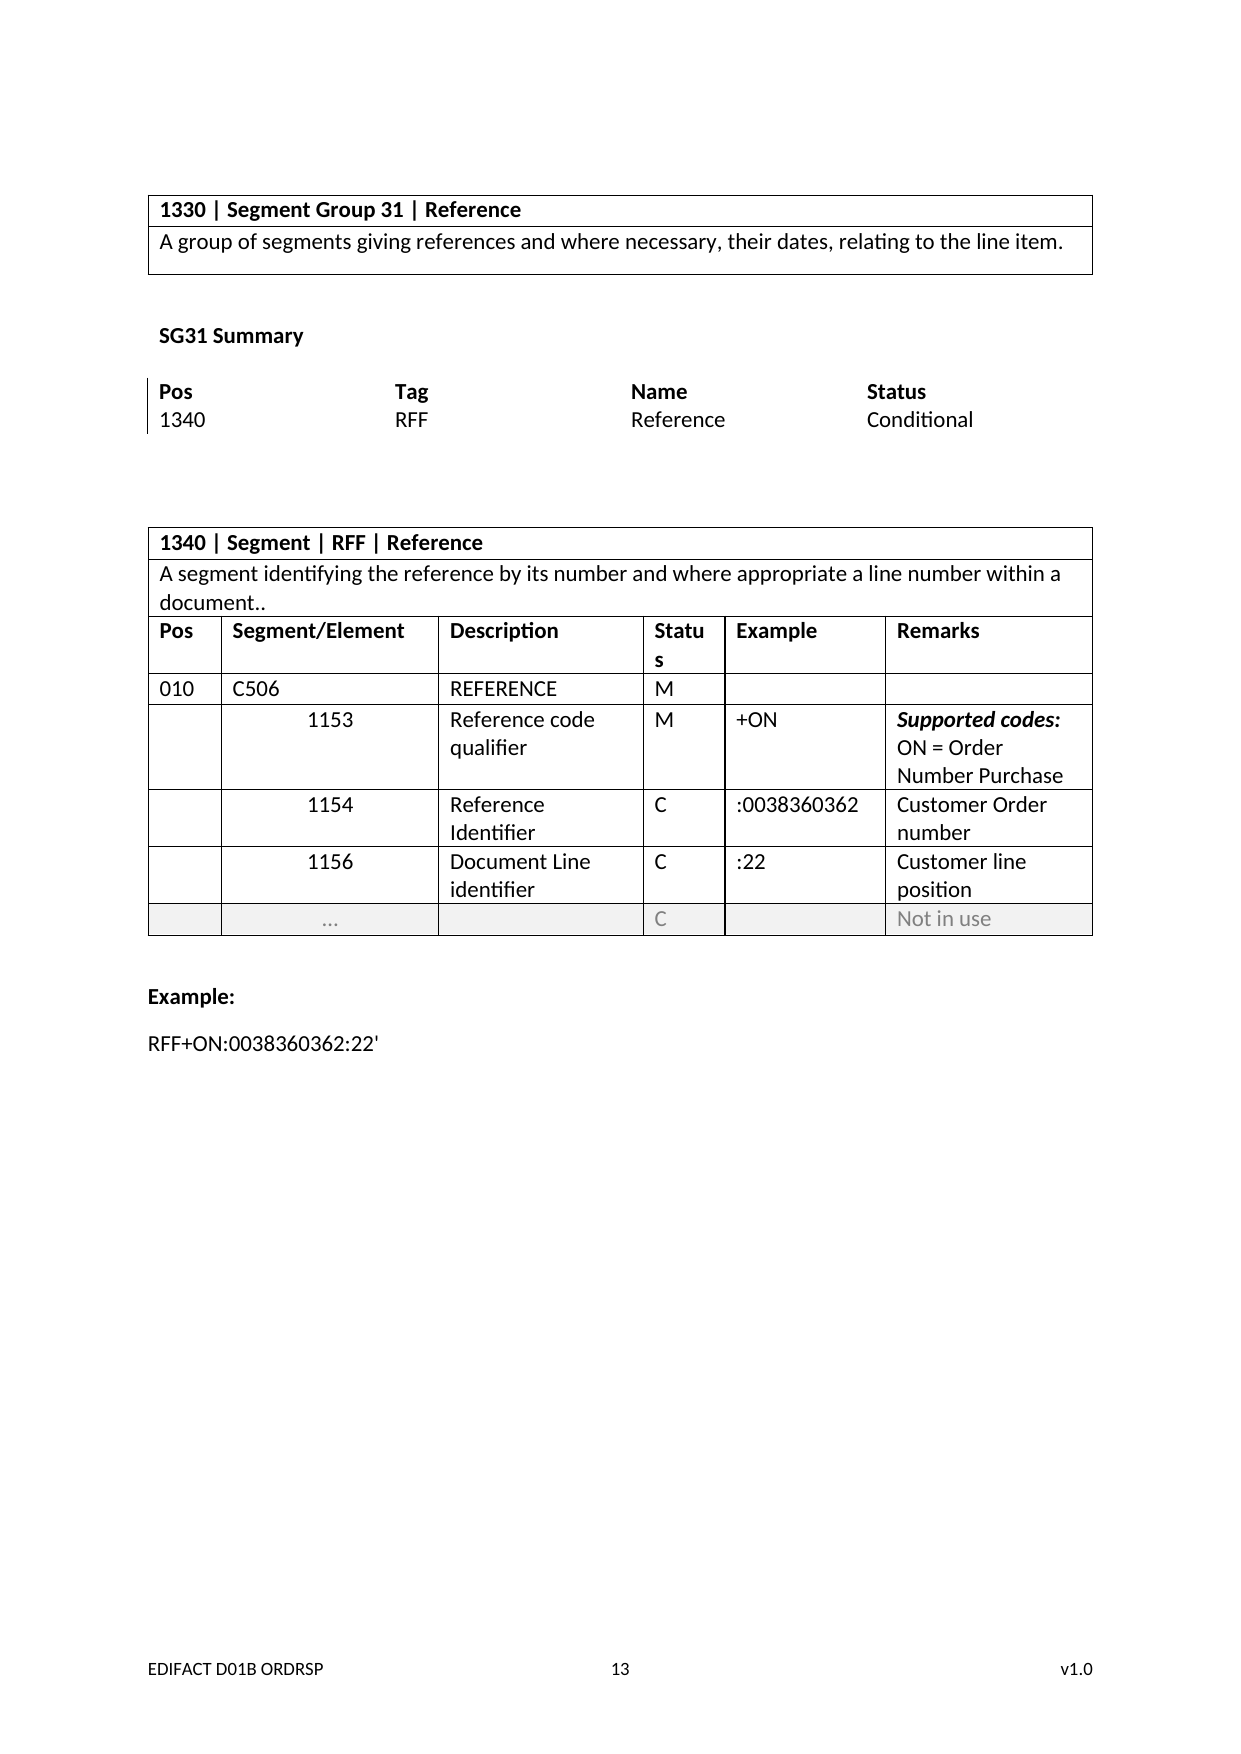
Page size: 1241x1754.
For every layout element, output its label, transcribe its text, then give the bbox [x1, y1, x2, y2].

table_cell [149, 790, 221, 846]
table_cell C [644, 847, 724, 903]
table_cell A segment identifying the reference by its number and where appropriate a line number within a document.. [149, 560, 1092, 616]
table_cell [439, 904, 643, 934]
table_cell Customer Order number [886, 790, 1092, 846]
table_cell M [644, 674, 724, 704]
table_cell C [644, 904, 724, 934]
table_cell [726, 674, 885, 704]
table_header 1340 | Segment | RFF | Reference [149, 528, 1092, 558]
table_cell RFF [384, 406, 619, 433]
text RFF+ON:0038360362:22' [148, 1029, 1093, 1057]
table_cell 1340 [148, 406, 383, 433]
table_header 1330 | Segment Group 31 | Reference [149, 196, 1092, 226]
table_cell C506 [222, 674, 438, 704]
table_cell M [644, 705, 724, 789]
table_header SG31 Summary [148, 321, 1092, 377]
table_cell 1154 [222, 790, 438, 846]
table_cell Remarks [886, 617, 1092, 673]
table_cell REFERENCE [439, 674, 643, 704]
table_cell [149, 847, 221, 903]
table_cell Reference code qualifier [439, 705, 643, 789]
table_cell [149, 904, 221, 934]
table_cell A group of segments giving references and where necessary, their dates, relating to the line item. [149, 227, 1092, 273]
table_cell :0038360362 [726, 790, 885, 846]
table_cell Reference Identifier [439, 790, 643, 846]
table_cell Description [439, 617, 643, 673]
table_cell +ON [726, 705, 885, 789]
table_cell Example [726, 617, 885, 673]
table_cell … [222, 904, 438, 934]
table_cell Pos [148, 378, 383, 406]
table_cell :22 [726, 847, 885, 903]
table_cell C [644, 790, 724, 846]
table_cell [149, 705, 221, 789]
table_cell Document Line identifier [439, 847, 643, 903]
table_cell 010 [149, 674, 221, 704]
table_cell Customer line position [886, 847, 1092, 903]
table_cell 1156 [222, 847, 438, 903]
table_cell Name [620, 378, 856, 406]
table_cell Pos [149, 617, 221, 673]
table_cell Supported codes: ON = Order Number Purchase [886, 705, 1092, 789]
table_cell Not in use [886, 904, 1092, 934]
table_cell [886, 674, 1092, 704]
text Example: [148, 982, 1093, 1010]
table_cell 1153 [222, 705, 438, 789]
table_cell Status [644, 617, 724, 673]
table_cell Conditional [856, 406, 1092, 433]
table_cell [726, 904, 885, 934]
table_cell Segment/Element [222, 617, 438, 673]
table_cell Reference [620, 406, 856, 433]
table_cell Status [856, 378, 1092, 406]
table_cell Tag [384, 378, 619, 406]
